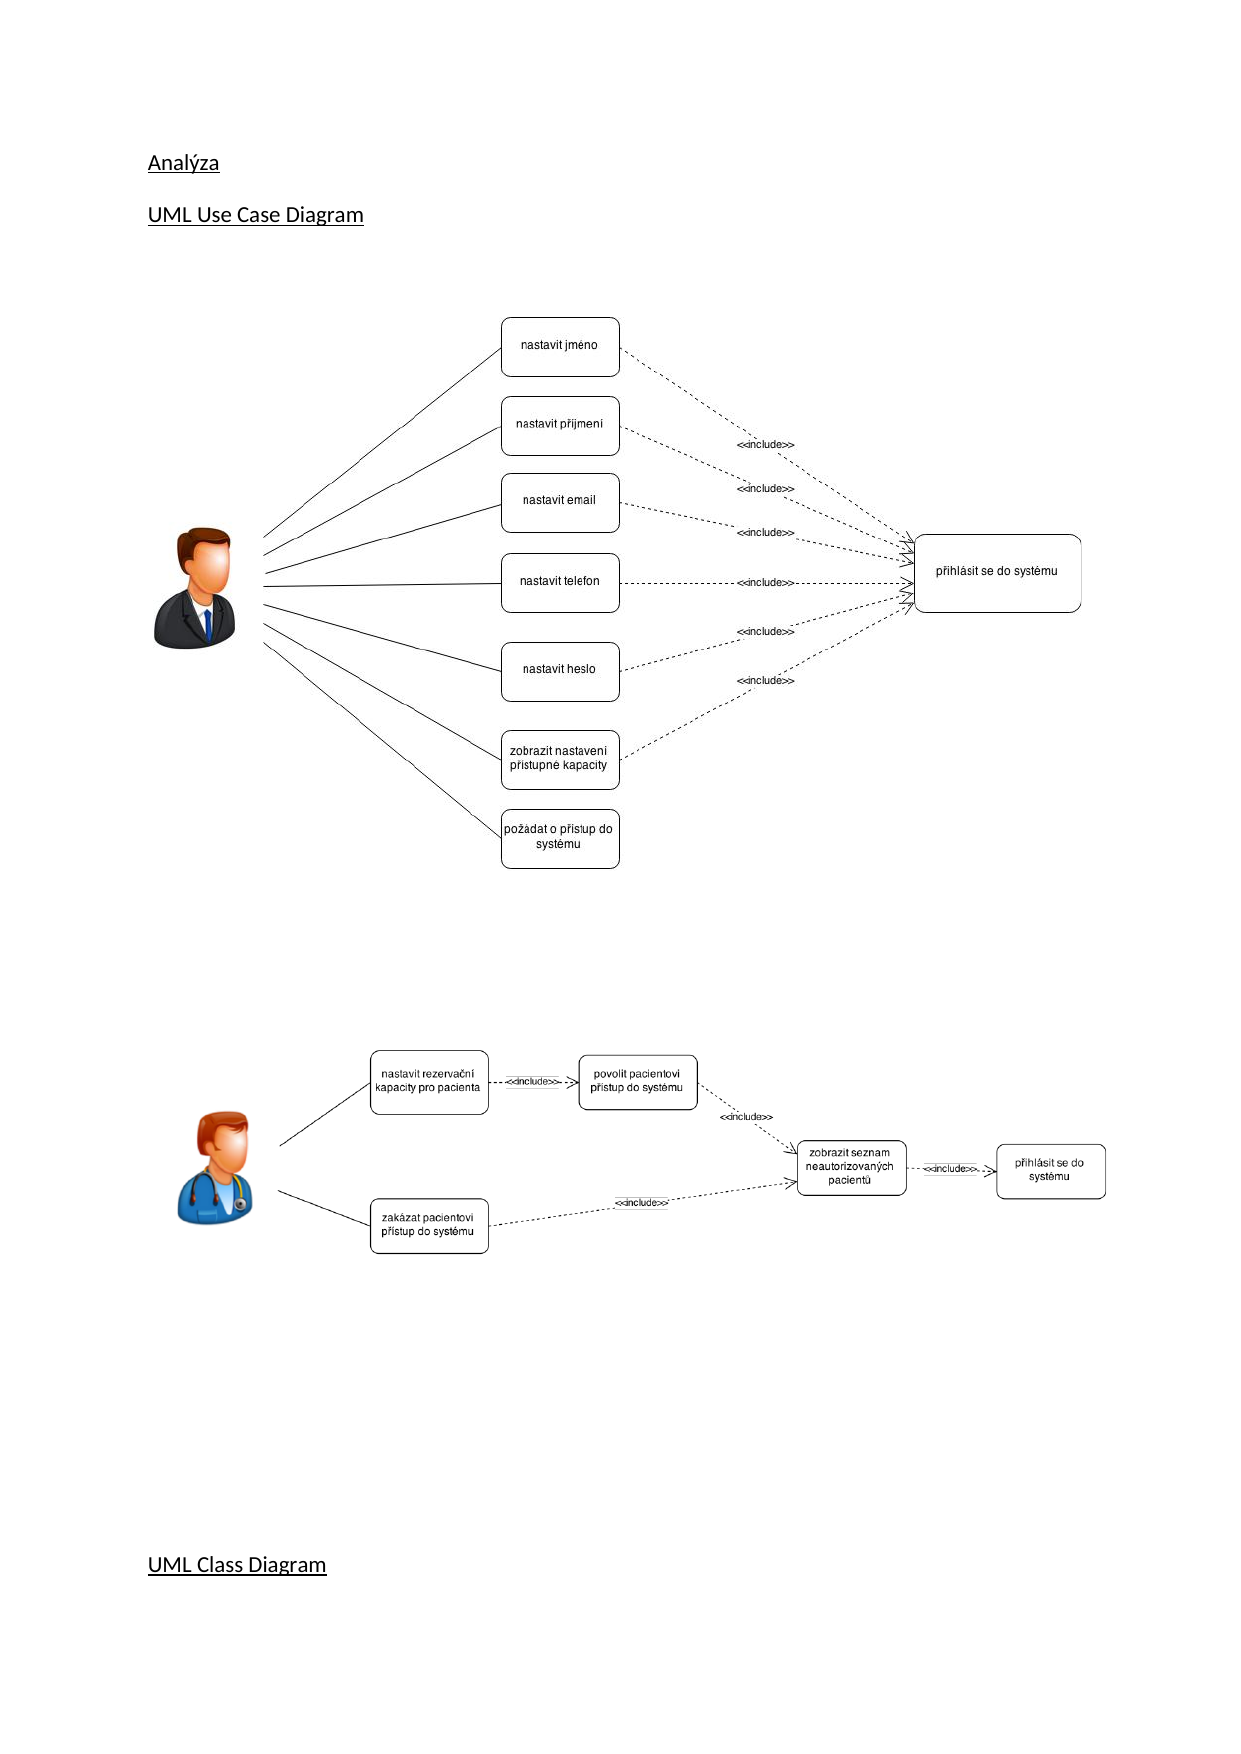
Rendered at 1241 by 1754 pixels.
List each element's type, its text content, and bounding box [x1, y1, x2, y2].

text UML Class Diagram [148, 1550, 1093, 1578]
picture [161, 1049, 1107, 1256]
picture [137, 317, 1082, 871]
text UML Use Case Diagram [148, 201, 1093, 229]
text Analýza [148, 148, 1093, 176]
